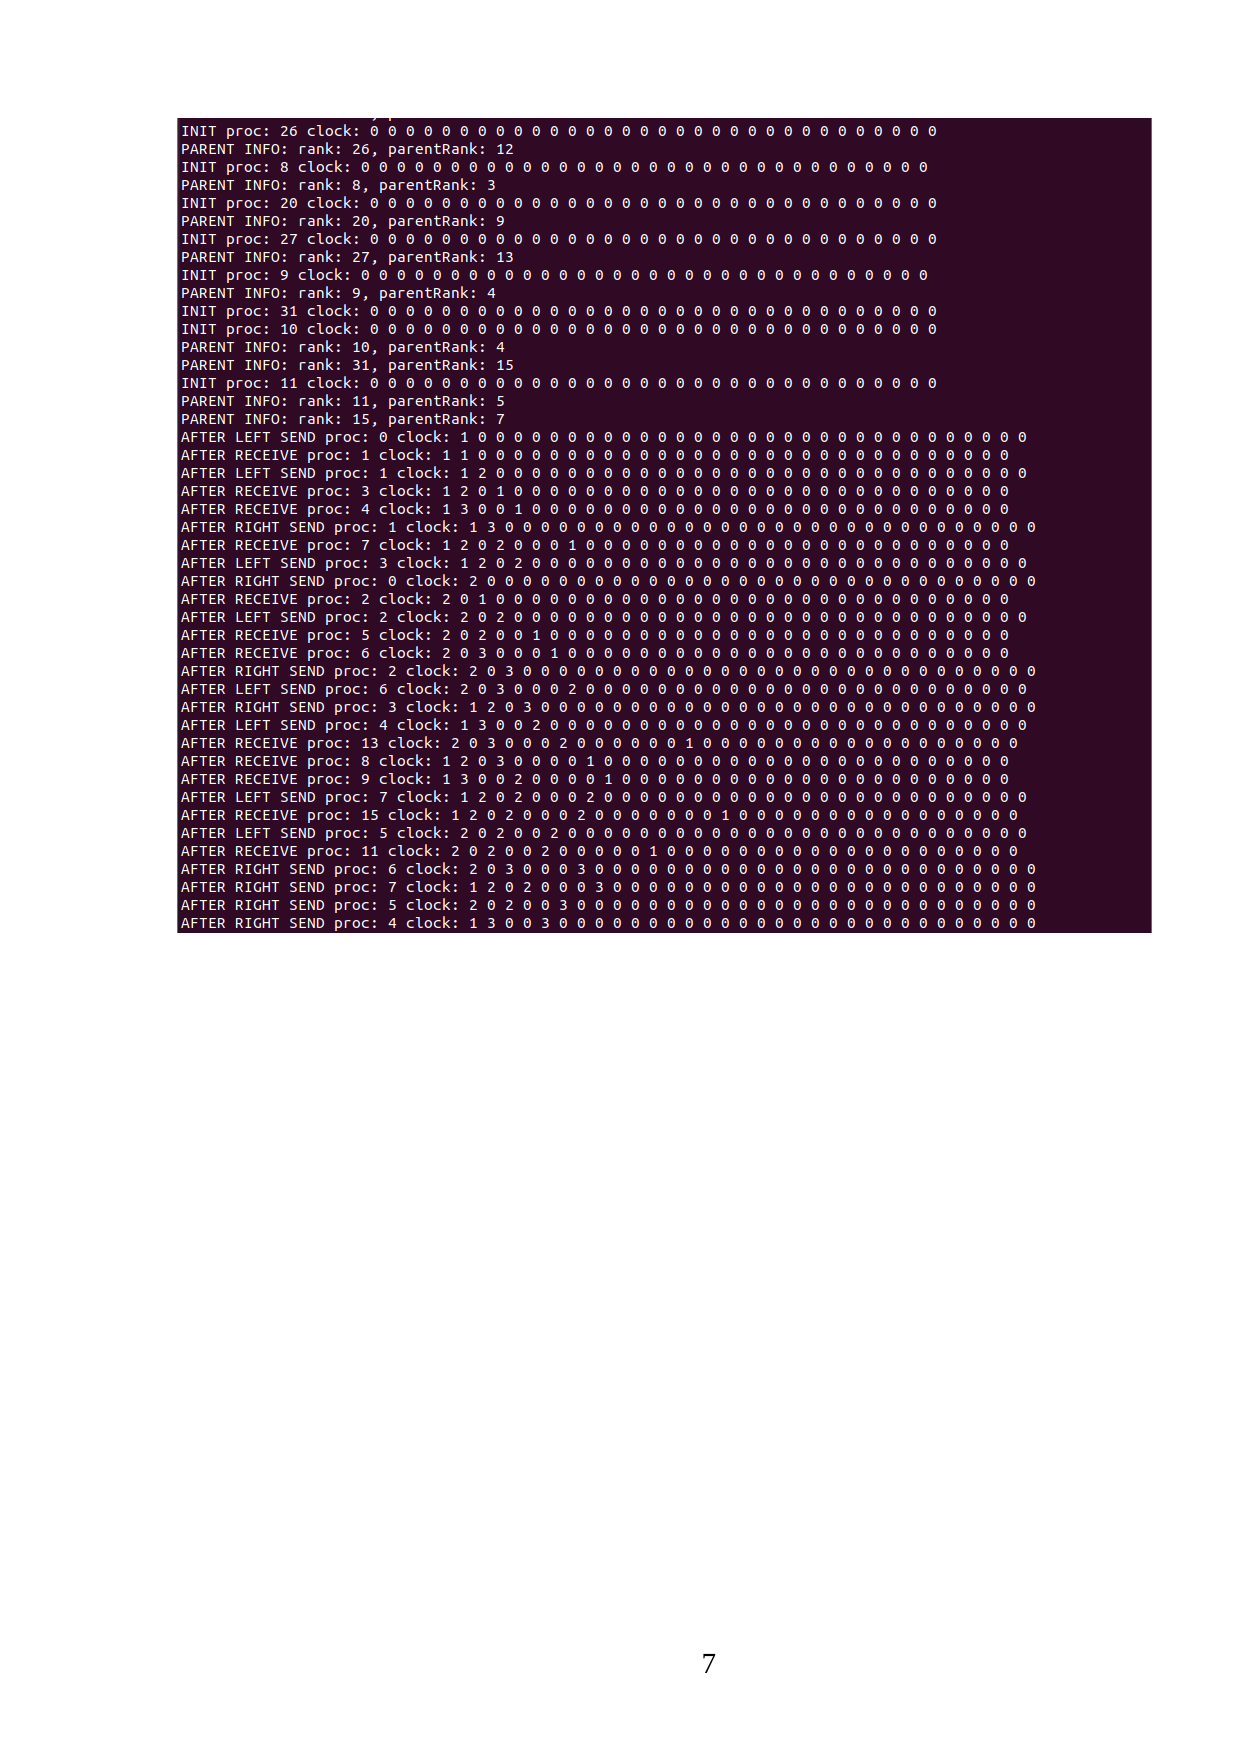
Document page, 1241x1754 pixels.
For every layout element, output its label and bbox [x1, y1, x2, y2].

picture [177, 118, 1152, 933]
